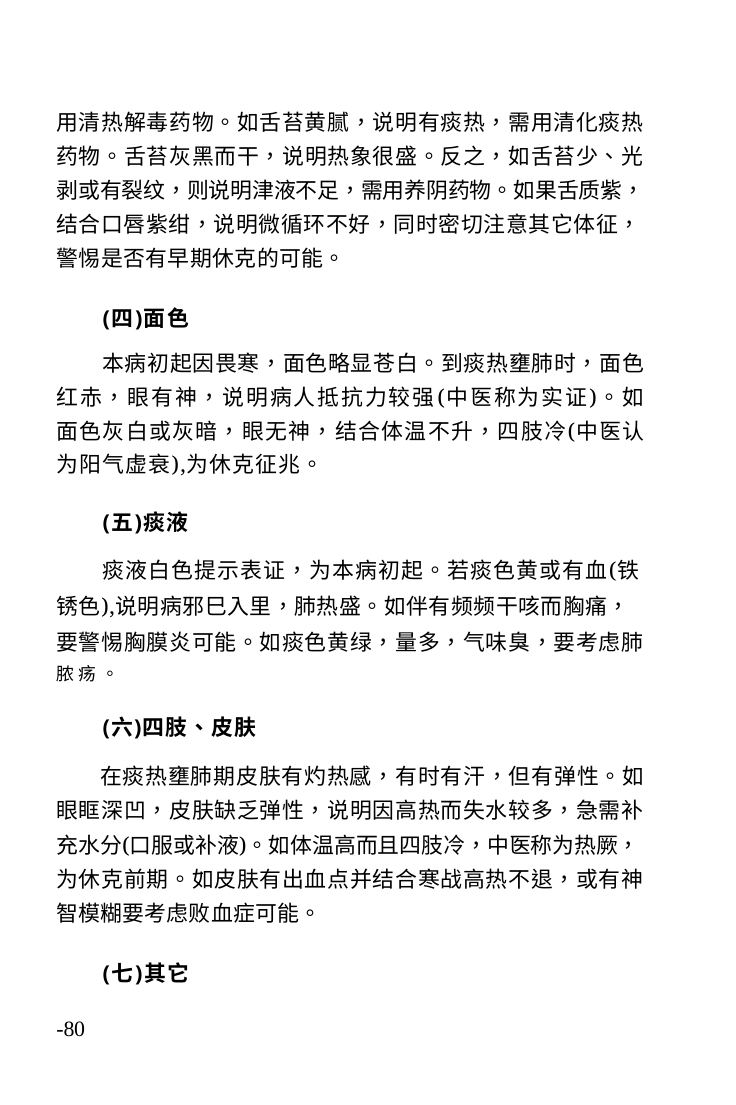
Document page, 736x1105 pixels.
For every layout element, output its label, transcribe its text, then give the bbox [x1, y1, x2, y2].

text (四)面色 [102, 304, 646, 332]
text 痰液白色提示表证，为本病初起。若痰色黄或有血(铁 锈色),说明病邪巳入里，肺热盛。如伴有频频干咳而胸痛， 要警惕胸膜炎可能。如痰色黄绿，量多，气味臭，要考虑肺 脓 疡 。 [56, 556, 646, 686]
text 用清热解毒药物。如舌苔黄腻，说明有痰热，需用清化痰热 药物。舌苔灰黑而干，说明热象很盛。反之，如舌苔少、光 剥或有裂纹，则说明津液不足，需用养阴药物。如果舌质紫， 结合口唇紫绀，说明微循环不好，同时密切注意其它体征， 警惕是否有早期休克的可能。 [56, 107, 644, 273]
text (五)痰液 [102, 508, 646, 536]
text (六)四肢、皮肤 [102, 714, 646, 741]
text (七)其它 [102, 959, 646, 987]
text 在痰热壅肺期皮肤有灼热感，有时有汗，但有弹性。如 眼眶深凹，皮肤缺乏弹性，说明因高热而失水较多，急需补 充水分(口服或补液)。如体温高而且四肢冷，中医称为热厥， 为休克前期。如皮肤有出血点并结合寒战高热不退，或有神 智模糊要考虑败血症可能。 [56, 761, 646, 928]
text 本病初起因畏寒，面色略显苍白。到痰热壅肺时，面色 红赤，眼有神，说明病人抵抗力较强(中医称为实证)。如 面色灰白或灰暗，眼无神，结合体温不升，四肢冷(中医认 为阳气虚衰),为休克征兆。 [56, 348, 644, 479]
